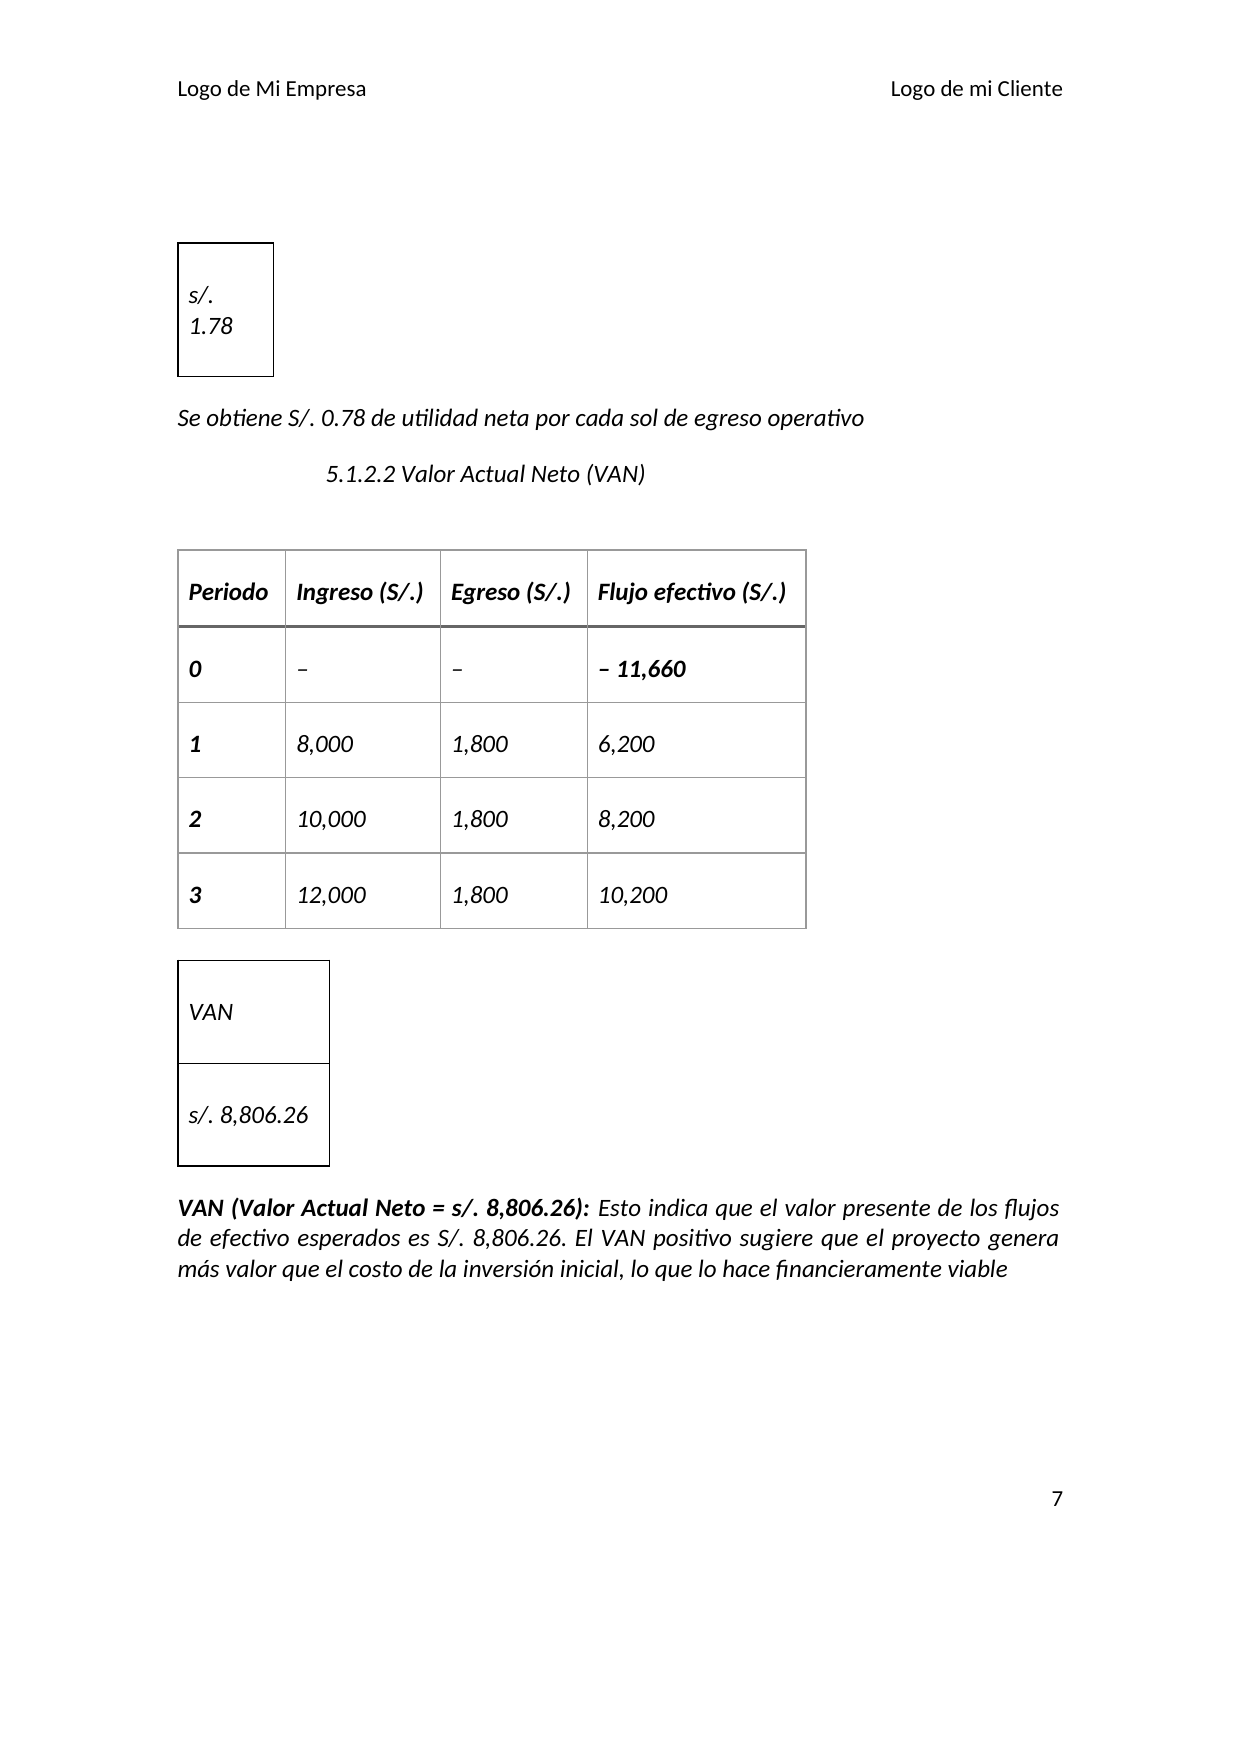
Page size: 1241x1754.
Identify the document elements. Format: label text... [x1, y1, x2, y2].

table_cell 0 [179, 628, 285, 702]
table_cell 1,800 [441, 854, 587, 927]
table_cell 8,000 [286, 703, 440, 777]
table_header Ingreso (S/.) [286, 551, 440, 625]
text VAN (Valor Actual Neto = s/. 8,806.26): Esto indica que el valor presente de los flujos de efectivo esperados es S/. 8,806.26. El VAN positivo sugiere que el proyecto genera más valor que el costo de la inversión inicial, lo que lo hace financieramente viable [177, 1192, 1063, 1283]
table_header Flujo efectivo (S/.) [588, 551, 805, 625]
table_cell s/. 8,806.26 [179, 1064, 329, 1165]
table_cell 8,200 [588, 778, 805, 852]
text Se obtiene S/. 0.78 de utilidad neta por cada sol de egreso operativo [177, 402, 1063, 433]
table_cell 10,200 [588, 854, 805, 927]
text 5.1.2.2 Valor Actual Neto (VAN) [212, 458, 1063, 488]
table_cell 1 [179, 703, 285, 777]
table_cell 2 [179, 778, 285, 852]
table_cell s/. 1.78 [179, 244, 273, 376]
table_cell 12,000 [286, 854, 440, 927]
table_cell – [286, 628, 440, 702]
table_cell 10,000 [286, 778, 440, 852]
table_header VAN [179, 961, 329, 1062]
table_cell 6,200 [588, 703, 805, 777]
table_cell – 11,660 [588, 628, 805, 702]
table_cell 1,800 [441, 703, 587, 777]
table_header Periodo [179, 551, 285, 625]
table_header Egreso (S/.) [441, 551, 587, 625]
table_cell 3 [179, 854, 285, 927]
table_cell – [441, 628, 587, 702]
table_cell 1,800 [441, 778, 587, 852]
